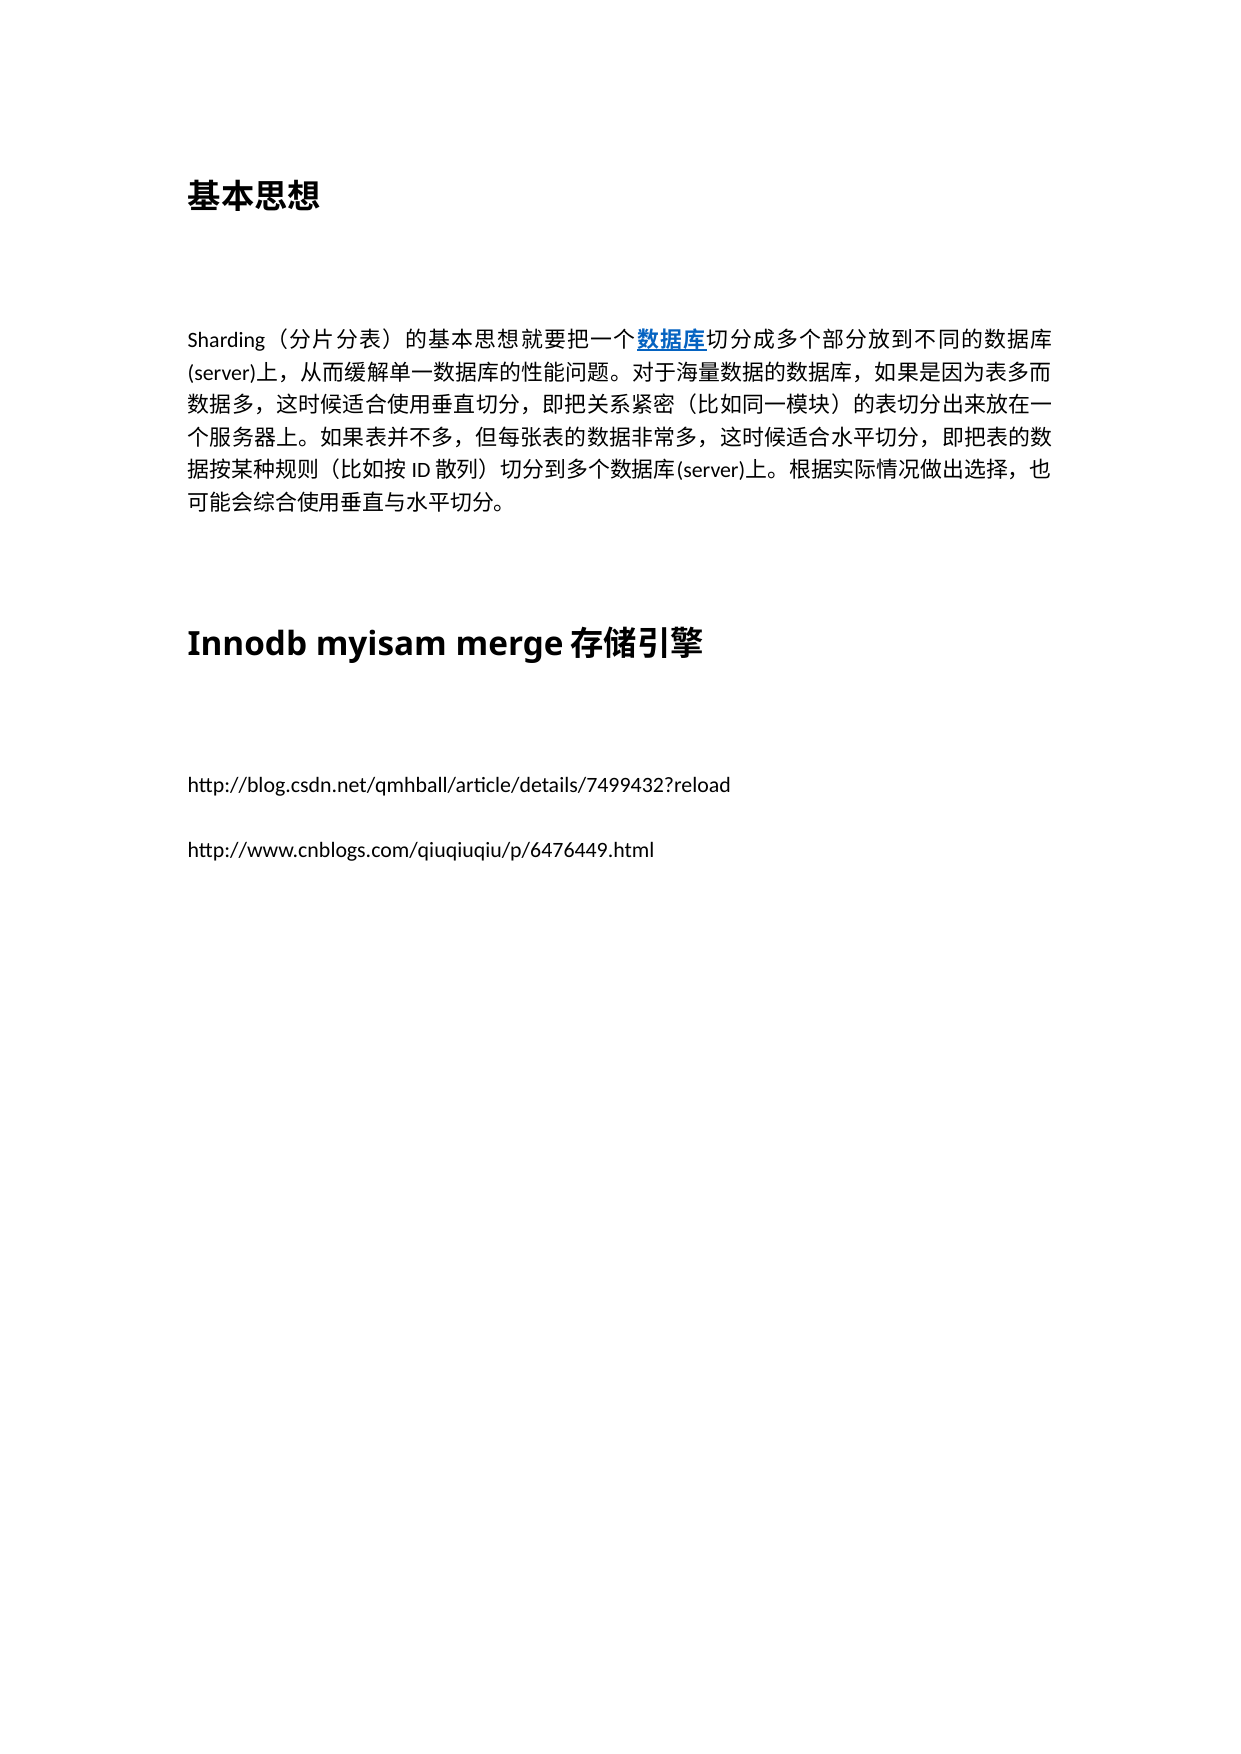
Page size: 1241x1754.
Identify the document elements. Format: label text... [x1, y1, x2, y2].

subtitle Innodb myisam merge存储引擎 [187, 609, 1053, 674]
text http://www.cnblogs.com/qiuqiuqiu/p/6476449.html [187, 834, 1053, 866]
text Sharding（分片分表）的基本思想就要把一个数据库切分成多个部分放到不同的数据库(server)上，从而缓解单一数据库的性能问题。对于海量数据的数据库，如果是因为表多而数据多，这时候适合使用垂直切分，即把关系紧密（比如同一模块）的表切分出来放在一个服务器上。如果表并不多，但每张表的数据非常多，这时候适合水平切分，即把表的数据按某种规则（比如按ID散列）切分到多个数据库(server)上。根据实际情况做出选择，也可能会综合使用垂直与水平切分。 [187, 322, 1053, 517]
text http://blog.csdn.net/qmhball/article/details/7499432?reload [187, 769, 1053, 801]
subtitle 基本思想 [187, 162, 1053, 227]
